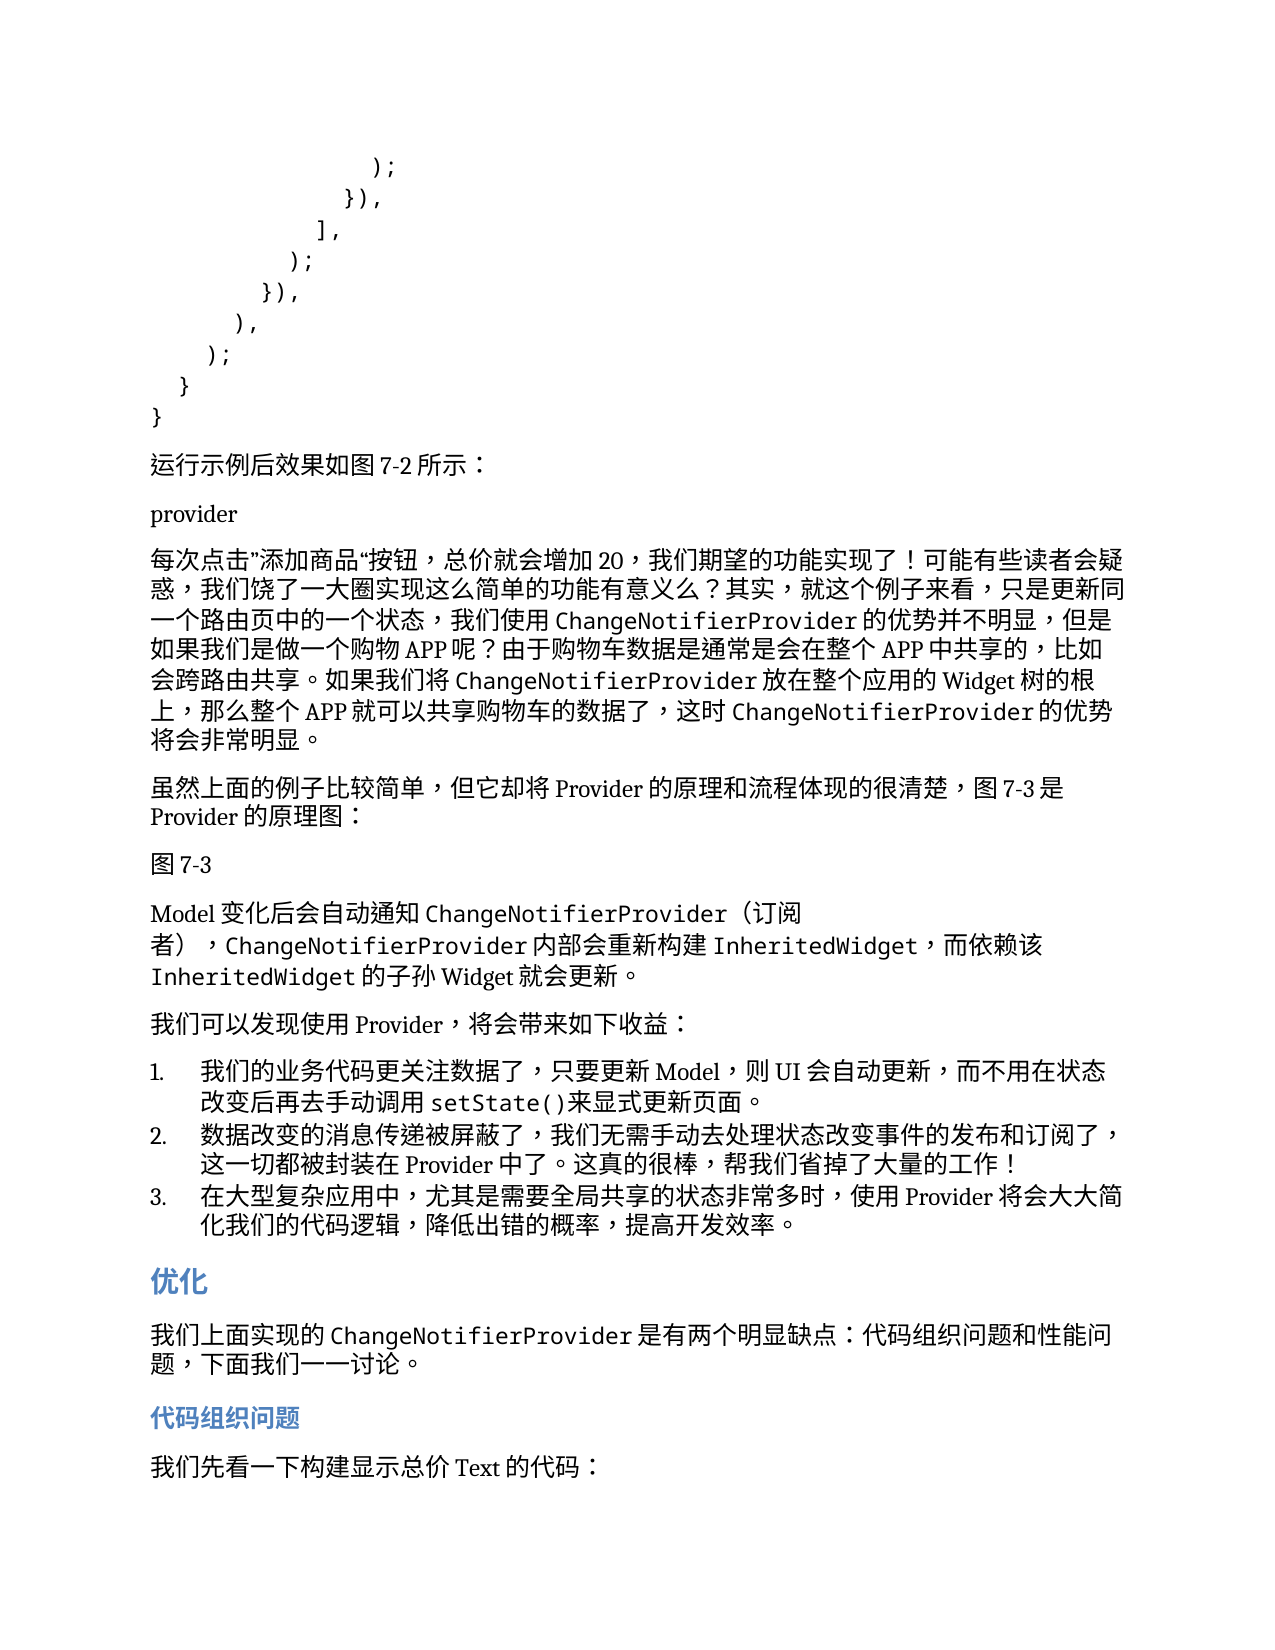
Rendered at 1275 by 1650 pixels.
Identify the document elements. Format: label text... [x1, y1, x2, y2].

text 虽然上面的例子比较简单，但它却将Provider的原理和流程体现的很清楚，图7-3是Provider的原理图： [150, 774, 1125, 832]
text 图7-3 [150, 851, 1125, 879]
subtitle 代码组织问题 [150, 1401, 1125, 1435]
list 我们的业务代码更关注数据了，只要更新Model，则UI会自动更新，而不用在状态改变后再去手动调用setState()来显式更新页面。 [150, 1058, 1125, 1118]
text Model变化后会自动通知ChangeNotifierProvider（订阅者），ChangeNotifierProvider内部会重新构建InheritedWidget，而依赖该InheritedWidget的子孙Widget就会更新。 [150, 898, 1125, 992]
text 运行示例后效果如图7-2所示： [150, 452, 1125, 481]
text 每次点击”添加商品“按钮，总价就会增加20，我们期望的功能实现了！可能有些读者会疑惑，我们饶了一大圈实现这么简单的功能有意义么？其实，就这个例子来看，只是更新同一个路由页中的一个状态，我们使用ChangeNotifierProvider的优势并不明显，但是如果我们是做一个购物APP呢？由于购物车数据是通常是会在整个APP中共享的，比如会跨路由共享。如果我们将ChangeNotifierProvider放在整个应用的Widget树的根上，那么整个APP就可以共享购物车的数据了，这时ChangeNotifierProvider的优势将会非常明显。 [150, 547, 1125, 756]
subtitle 优化 [150, 1262, 1125, 1301]
text provider [150, 499, 1125, 528]
list 在大型复杂应用中，尤其是需要全局共享的状态非常多时，使用Provider将会大大简化我们的代码逻辑，降低出错的概率，提高开发效率。 [150, 1183, 1125, 1241]
text 我们上面实现的ChangeNotifierProvider是有两个明显缺点：代码组织问题和性能问题，下面我们一一讨论。 [150, 1320, 1125, 1380]
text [150, 150, 1125, 431]
text 我们先看一下构建显示总价Text的代码： [150, 1454, 1125, 1482]
list 数据改变的消息传递被屏蔽了，我们无需手动去处理状态改变事件的发布和订阅了，这一切都被封装在Provider中了。这真的很棒，帮我们省掉了大量的工作！ [150, 1122, 1125, 1179]
text 我们可以发现使用Provider，将会带来如下收益： [150, 1011, 1125, 1039]
